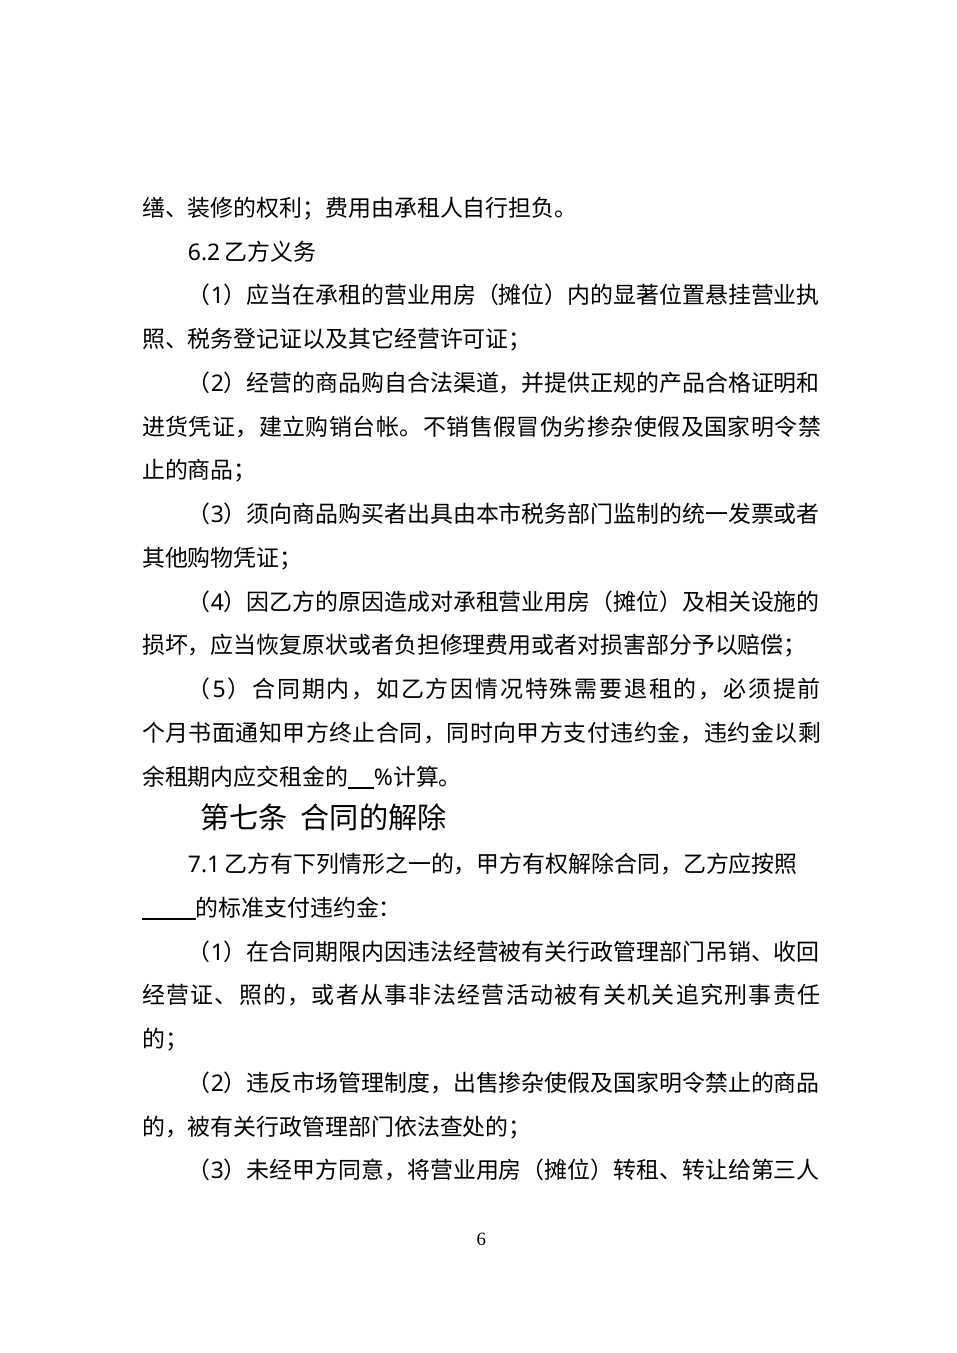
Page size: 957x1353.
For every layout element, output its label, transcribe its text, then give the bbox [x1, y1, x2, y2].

text 第七条 合同的解除 [142, 794, 821, 837]
text （1）应当在承租的营业用房（摊位）内的显著位置悬挂营业执照、税务登记证以及其它经营许可证； [142, 269, 821, 356]
text （1）在合同期限内因违法经营被有关行政管理部门吊销、收回经营证、照的，或者从事非法经营活动被有关机关追究刑事责任的； [142, 925, 821, 1056]
text 6.2乙方义务 [142, 225, 821, 269]
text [142, 181, 821, 225]
text 7.1乙方有下列情形之一的，甲方有权解除合同，乙方应按照 [142, 837, 821, 881]
text （2）经营的商品购自合法渠道，并提供正规的产品合格证明和进货凭证，建立购销台帐。不销售假冒伪劣掺杂使假及国家明令禁止的商品； [142, 356, 821, 487]
text （3）须向商品购买者出具由本市税务部门监制的统一发票或者其他购物凭证； [142, 487, 821, 575]
text （4）因乙方的原因造成对承租营业用房（摊位）及相关设施的损坏，应当恢复原状或者负担修理费用或者对损害部分予以赔偿； [142, 575, 821, 662]
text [142, 1144, 821, 1187]
text （5）合同期内，如乙方因情况特殊需要退租的，必须提前 个月书面通知甲方终止合同，同时向甲方支付违约金，违约金以剩余租期内应交租金的 %计算。 [142, 662, 821, 794]
text 的标准支付违约金： [142, 881, 821, 925]
text （2）违反市场管理制度，出售掺杂使假及国家明令禁止的商品的，被有关行政管理部门依法查处的； [142, 1056, 821, 1144]
